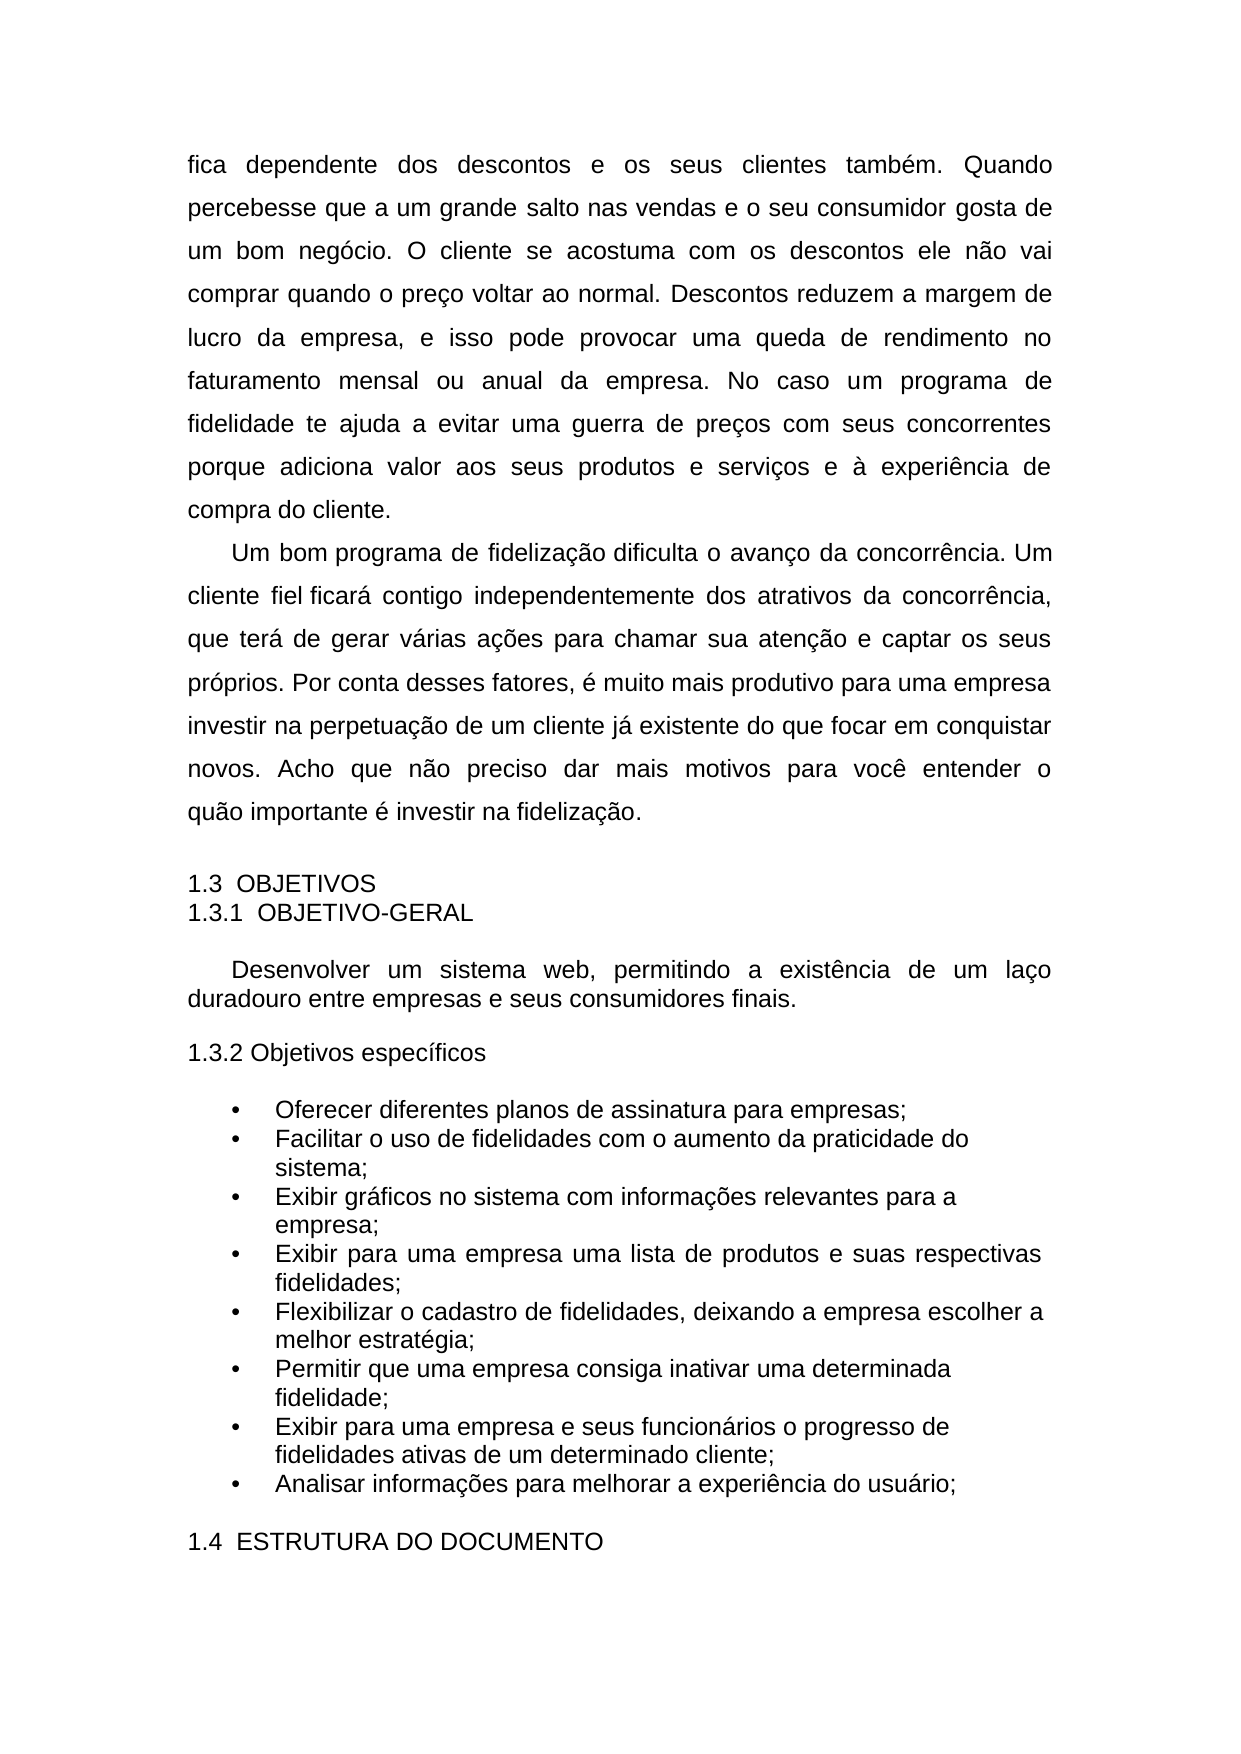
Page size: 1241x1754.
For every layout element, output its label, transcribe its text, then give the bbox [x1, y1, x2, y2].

list Objetivos específicos [187, 1038, 1053, 1067]
list • Exibir gráficos no sistema com informações relevantes para a empresa; [187, 1182, 1053, 1239]
list Desenvolver um sistema web, permitindo a existência de um laço duradouro entre empresas e seus consumidores finais. [187, 955, 1053, 1012]
list • Analisar informações para melhorar a experiência do usuário; [187, 1469, 1053, 1498]
list • Exibir para uma empresa uma lista de produtos e suas respectivas fidelidades; [187, 1239, 1053, 1297]
list ESTRUTURA DO DOCUMENTO [187, 1527, 1053, 1555]
list • Exibir para uma empresa e seus funcionários o progresso de fidelidades ativas de um determinado cliente; [187, 1412, 1053, 1469]
list • Flexibilizar o cadastro de fidelidades, deixando a empresa escolher a melhor estratégia; [187, 1297, 1053, 1354]
list • Oferecer diferentes planos de assinatura para empresas; [187, 1095, 1053, 1124]
list OBJETIVOS [187, 869, 1053, 897]
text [187, 150, 1053, 524]
list OBJETIVO-GERAL [187, 897, 1053, 926]
list Um bom programa de fidelização dificulta o avanço da concorrência. Um cliente fiel ficará contigo independentemente dos atrativos da concorrência, que terá de gerar várias ações para chamar sua atenção e captar os seus próprios. Por conta desses fatores, é muito mais produtivo para uma empresa investir na perpetuação de um cliente já existente do que focar em conquistar novos. Acho que não preciso dar mais motivos para você entender o quão importante é investir na fidelização. [187, 538, 1053, 826]
list • Permitir que uma empresa consiga inativar uma determinada fidelidade; [187, 1354, 1053, 1412]
list • Facilitar o uso de fidelidades com o aumento da praticidade do sistema; [187, 1124, 1053, 1182]
